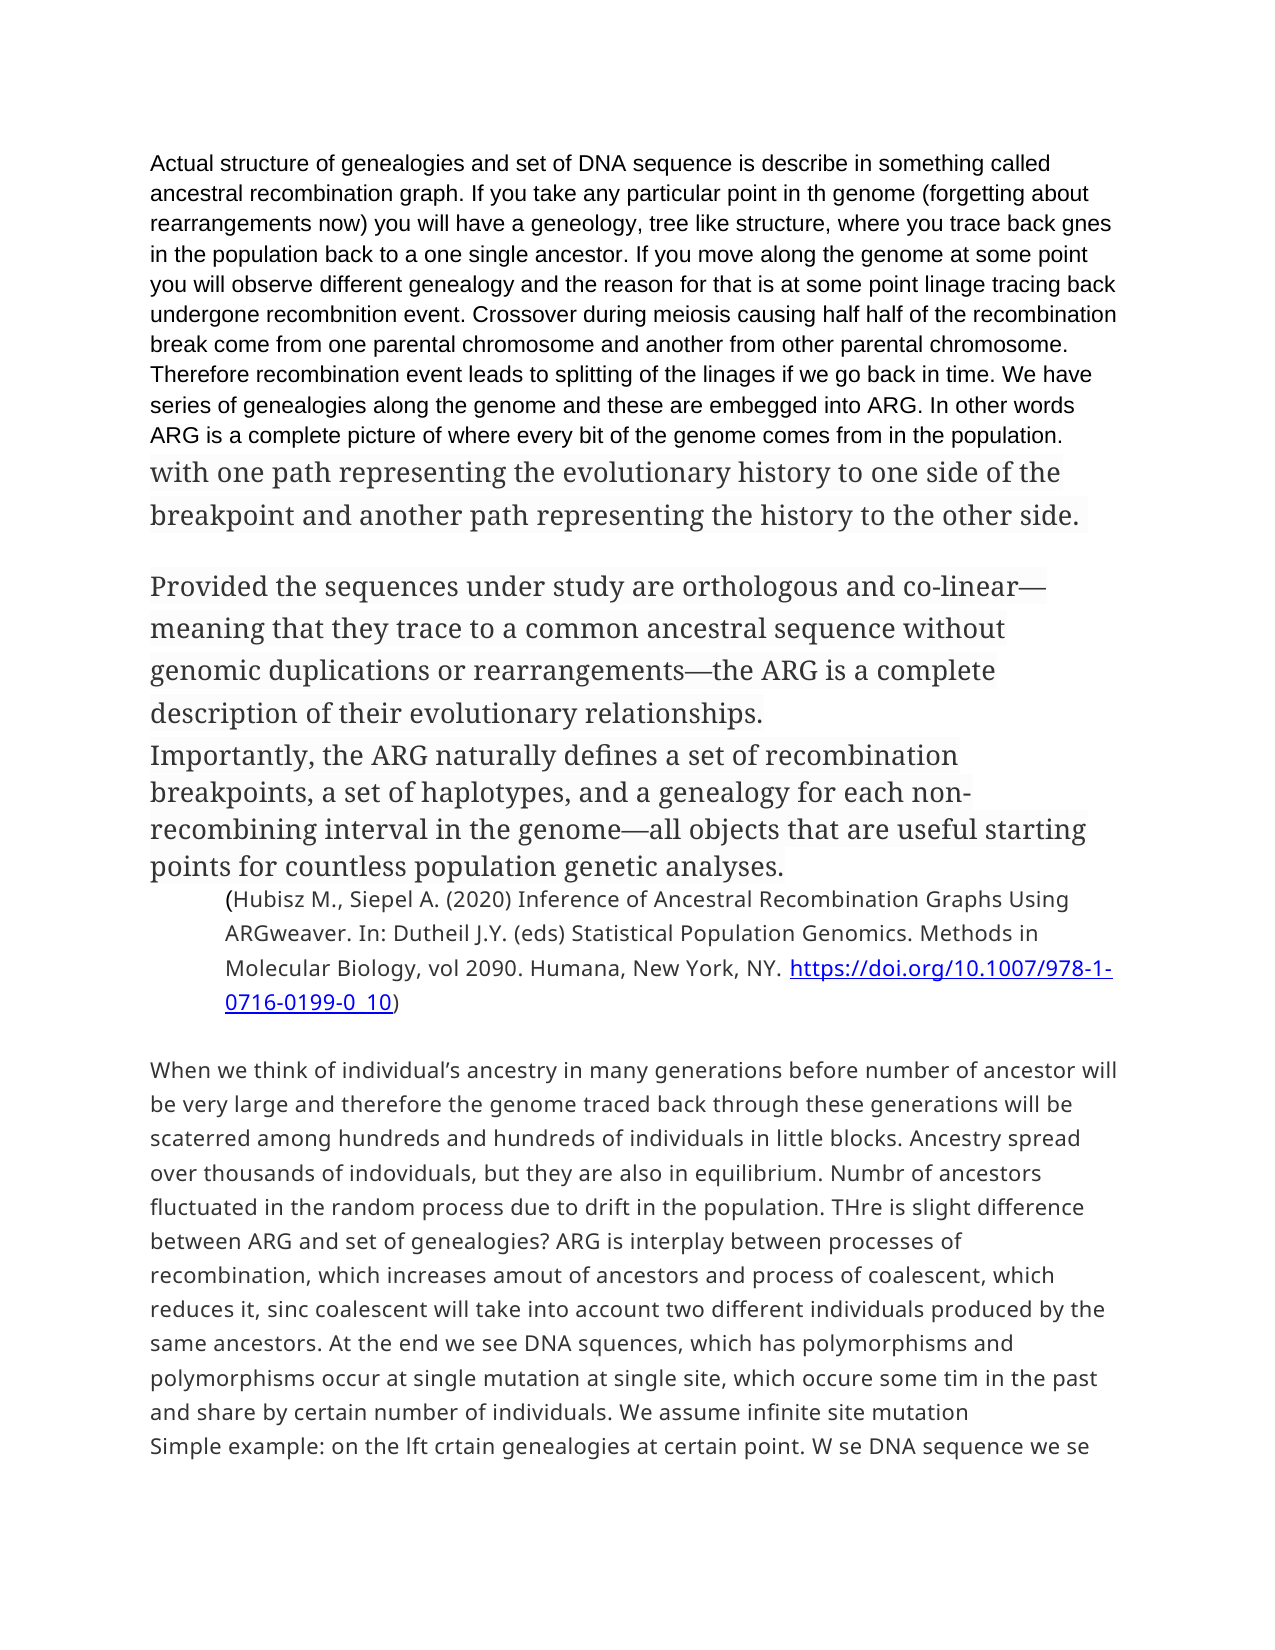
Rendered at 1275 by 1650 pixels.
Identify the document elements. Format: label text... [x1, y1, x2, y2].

text Actual structure of genealogies and set of DNA sequence is describe in something called ancestral recombination graph. If you take any particular point in th genome (forgetting about rearrangements now) you will have a geneology, tree like structure, where you trace back gnes in the population back to a one single ancestor. If you move along the genome at some point you will observe different genealogy and the reason for that is at some point linage tracing back undergone recombnition event. Crossover during meiosis causing half half of the recombination break come from one parental chromosome and another from other parental chromosome. Therefore recombination event leads to splitting of the linages if we go back in time. We have series of genealogies along the genome and these are embegged into ARG. In other words ARG is a complete picture of where every bit of the genome comes from in the population. with one path representing the evolutionary history to one side of the breakpoint and another path representing the history to the other side. [150, 150, 1125, 563]
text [150, 1055, 1125, 1461]
text (Hubisz M., Siepel A. (2020) Inference of Ancestral Recombination Graphs Using ARGweaver. In: Dutheil J.Y. (eds) Statistical Population Genomics. Methods in Molecular Biology, vol 2090. Humana, New York, NY. https://doi.org/10.1007/978-1-0716-0199-0_10) [225, 884, 1125, 1016]
text Importantly, the ARG naturally defines a set of recombination breakpoints, a set of haplotypes, and a genealogy for each non-recombining interval in the genome—all objects that are useful starting points for countless population genetic analyses. [150, 737, 1125, 884]
text Provided the sequences under study are orthologous and co-linear—meaning that they trace to a common ancestral sequence without genomic duplications or rearrangements—the ARG is a complete description of their evolutionary relationships. [150, 567, 1125, 731]
